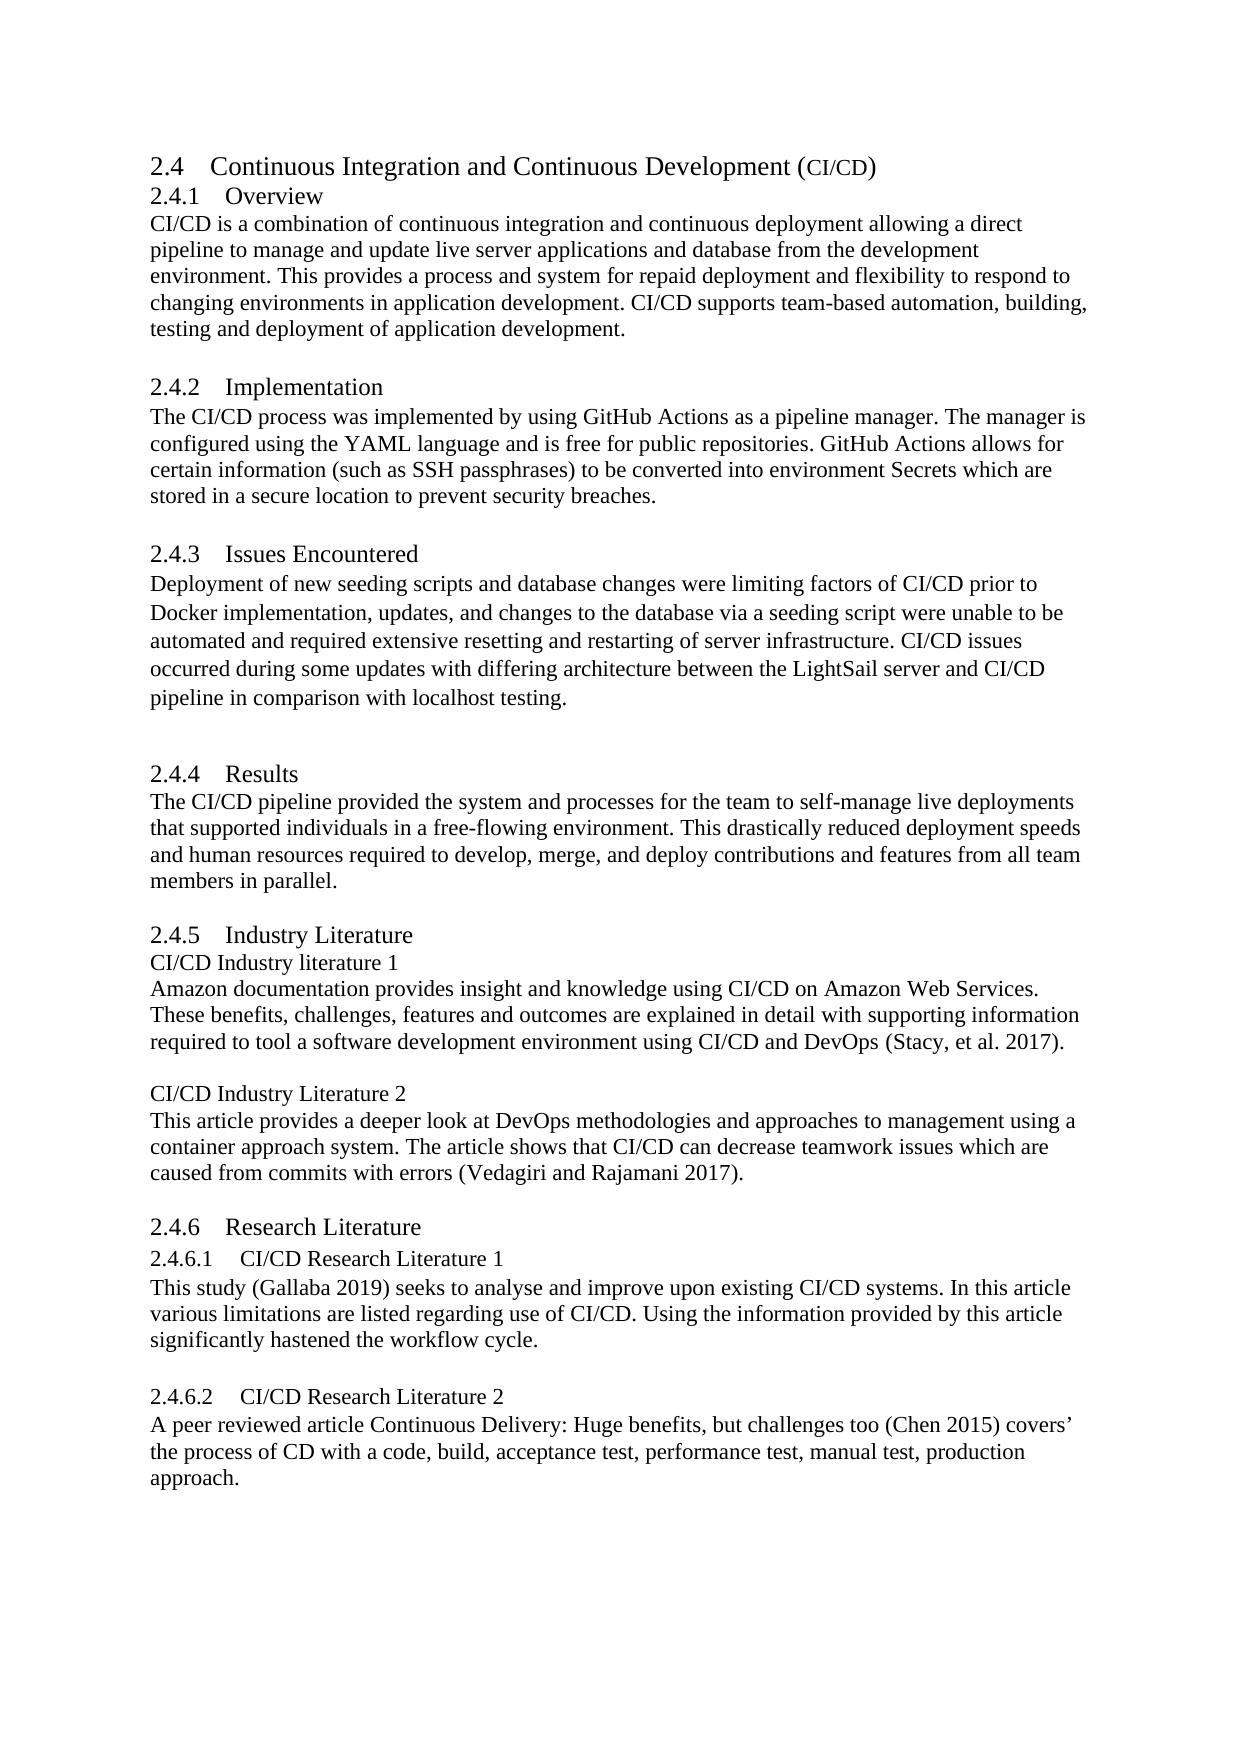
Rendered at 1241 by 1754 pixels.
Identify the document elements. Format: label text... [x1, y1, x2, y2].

text Deployment of new seeding scripts and database changes were limiting factors of CI/CD prior to Docker implementation, updates, and changes to the database via a seeding script were unable to be automated and required extensive resetting and restarting of server infrastructure. CI/CD issues occurred during some updates with differing architecture between the LightSail server and CI/CD pipeline in comparison with localhost testing. [150, 570, 1090, 741]
subtitle Continuous Integration and Continuous Development (CI/CD) [150, 150, 1090, 181]
subtitle Issues Encountered [150, 539, 1090, 568]
text CI/CD Industry literature 1 [150, 949, 1090, 975]
subtitle Research Literature [150, 1212, 1090, 1241]
text This study (Gallaba 2019) seeks to analyse and improve upon existing CI/CD systems. In this article various limitations are listed regarding use of CI/CD. Using the information provided by this article significantly hastened the workflow cycle. [150, 1273, 1090, 1353]
subtitle CI/CD Research Literature 2 [150, 1383, 1090, 1409]
text This article provides a deeper look at DevOps methodologies and approaches to management using a container approach system. The article shows that CI/CD can decrease teamwork issues which are caused from commits with errors (Vedagiri and Rajamani 2017). [150, 1107, 1090, 1186]
subtitle Implementation [150, 372, 1090, 401]
subtitle CI/CD Research Literature 1 [150, 1245, 1090, 1271]
text The CI/CD process was implemented by using GitHub Actions as a pipeline manager. The manager is configured using the YAML language and is free for public repositories. GitHub Actions allows for certain information (such as SSH passphrases) to be converted into environment Secrets which are stored in a secure location to prevent security breaches. [150, 403, 1090, 509]
subtitle Industry Literature [150, 920, 1090, 949]
text The CI/CD pipeline provided the system and processes for the team to self-manage live deployments that supported individuals in a free-flowing environment. This drastically reduced deployment speeds and human resources required to develop, merge, and deploy contributions and features from all team members in parallel. [150, 788, 1090, 893]
subtitle Overview [150, 181, 1090, 210]
text Amazon documentation provides insight and knowledge using CI/CD on Amazon Web Services. These benefits, challenges, features and outcomes are explained in detail with supporting information required to tool a software development environment using CI/CD and DevOps (Stacy, et al. 2017). [150, 975, 1090, 1054]
text A peer reviewed article Continuous Delivery: Huge benefits, but challenges too (Chen 2015) covers’ the process of CD with a code, build, acceptance test, performance test, manual test, production approach. [150, 1412, 1090, 1491]
text CI/CD Industry Literature 2 [150, 1080, 1090, 1107]
text CI/CD is a combination of continuous integration and continuous deployment allowing a direct pipeline to manage and update live server applications and database from the development environment. This provides a process and system for repaid deployment and flexibility to respond to changing environments in application development. CI/CD supports team-based automation, building, testing and deployment of application development. [150, 210, 1090, 342]
subtitle Results [150, 759, 1090, 788]
